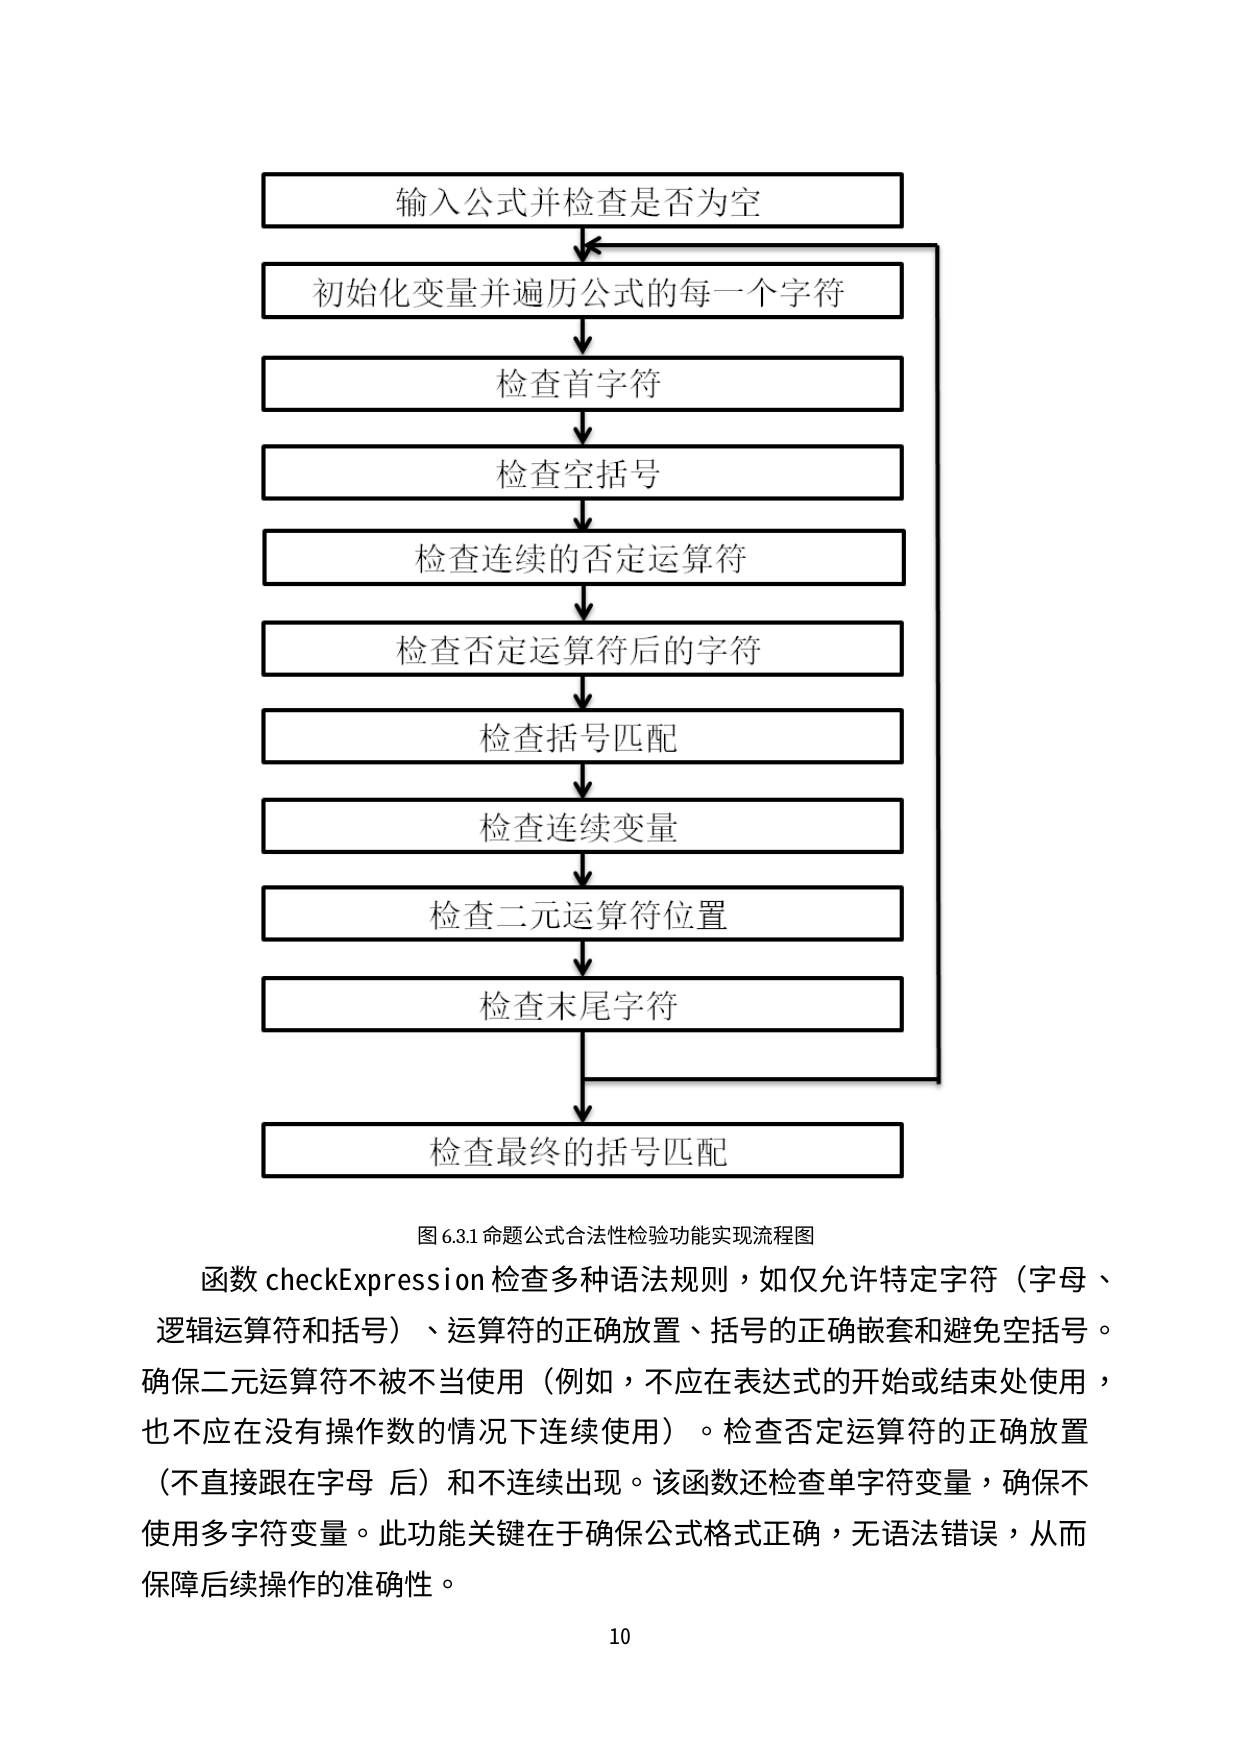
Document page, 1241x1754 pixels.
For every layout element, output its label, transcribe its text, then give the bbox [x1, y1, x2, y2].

text 图6.3.1 命题公式合法性检验功能实现流程图 [142, 1220, 1090, 1250]
picture [227, 143, 1004, 1220]
list 函数checkExpression检查多种语法规则，如仅允许特定字符（字母、 逻辑运算符和括号）、运算符的正确放置、括号的正确嵌套和避免空括号。确保二元运算符不被不当使用（例如，不应在表达式的开始或结束处使用，也不应在没有操作数的情况下连续使用）。检查否定运算符的正确放置（不直接跟在字母 后）和不连续出现。该函数还检查单字符变量，确保不使用多字符变量。此功能关键在于确保公式格式正确，无语法错误，从而保障后续操作的准确性。 [141, 1257, 1090, 1603]
